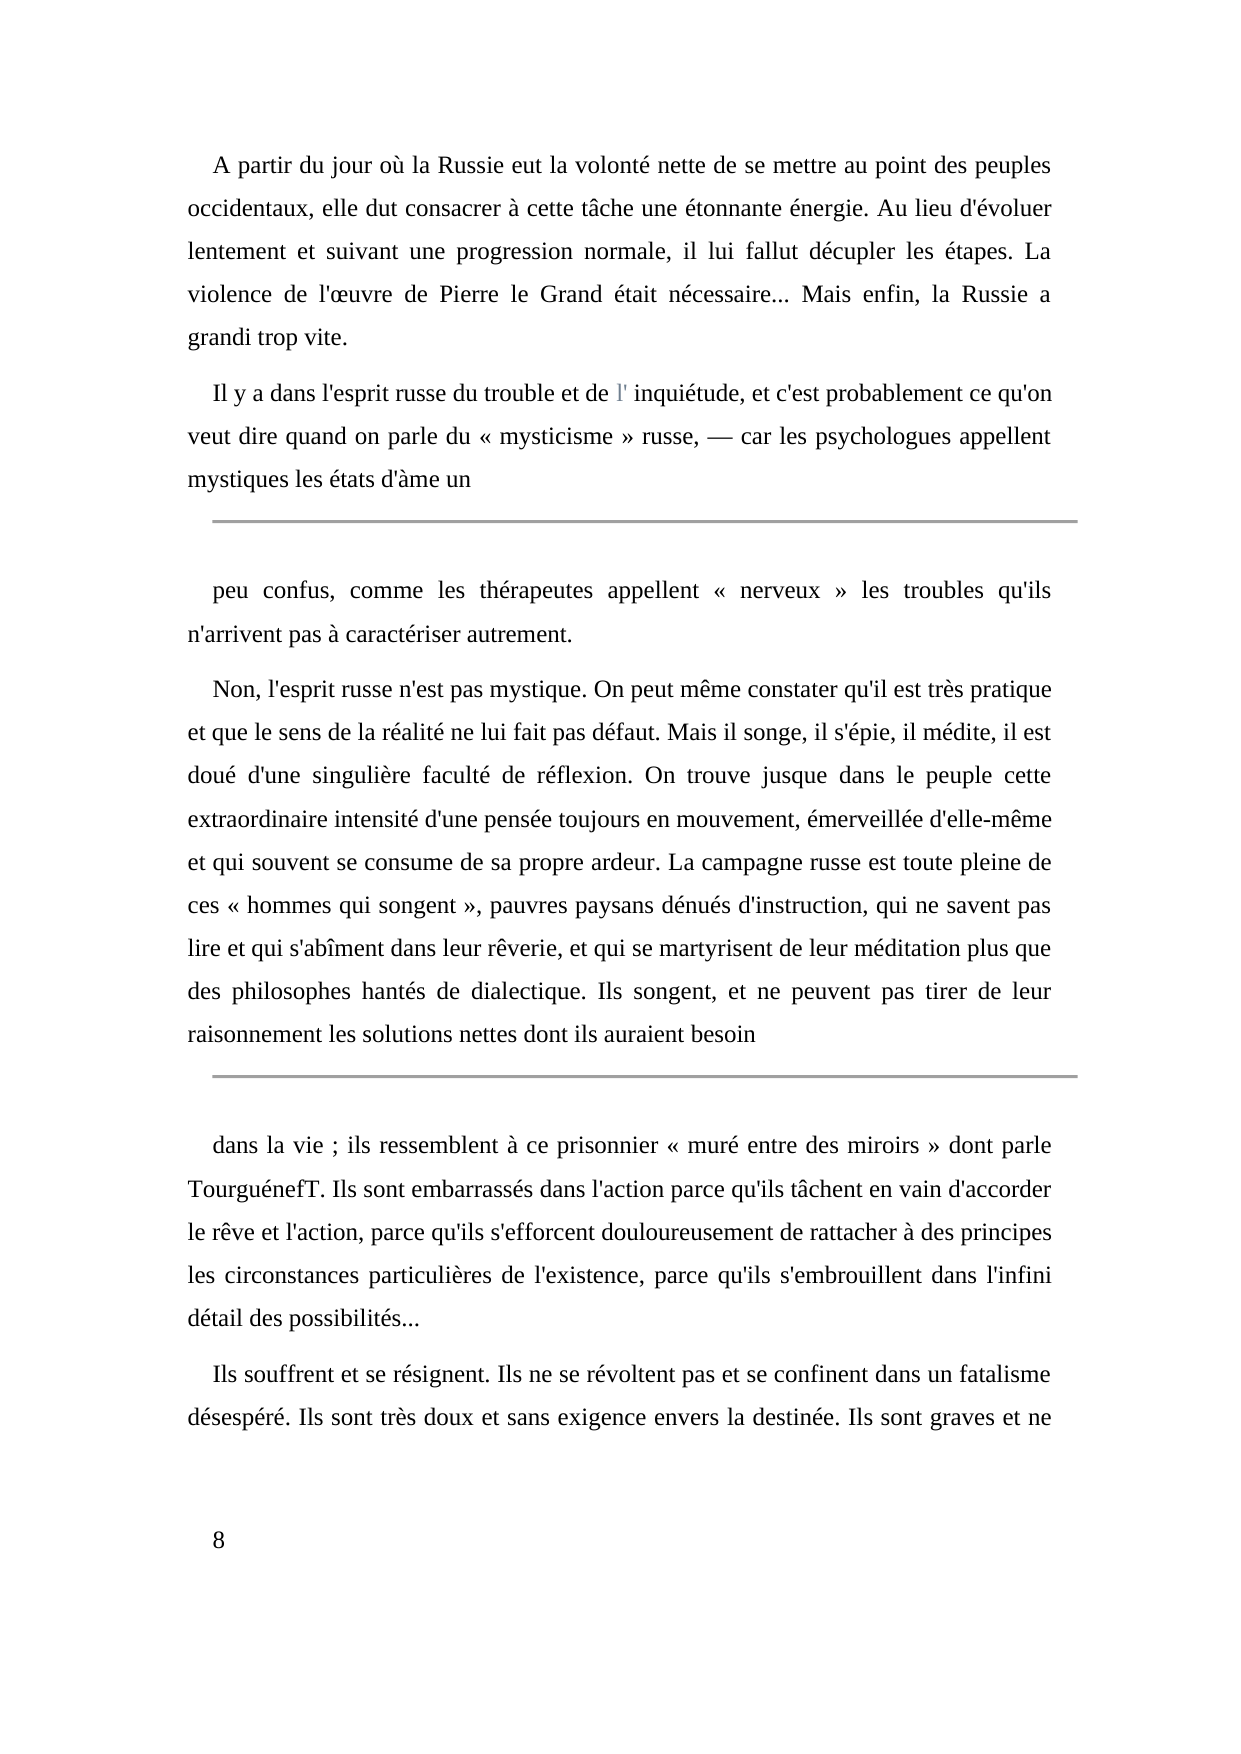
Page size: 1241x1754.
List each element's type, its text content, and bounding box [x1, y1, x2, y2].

text Non, l'esprit russe n'est pas mystique. On peut même constater qu'il est très pratique et que le sens de la réalité ne lui fait pas défaut. Mais il songe, il s'épie, il médite, il est doué d'une singulière faculté de réflexion. On trouve jusque dans le peuple cette extraordinaire intensité d'une pensée toujours en mouvement, émerveillée d'elle-même et qui souvent se consume de sa propre ardeur. La campagne russe est toute pleine de ces « hommes qui songent », pauvres paysans dénués d'instruction, qui ne savent pas lire et qui s'abîment dans leur rêverie, et qui se martyrisent de leur méditation plus que des philosophes hantés de dialectique. Ils songent, et ne peuvent pas tirer de leur raisonnement les solutions nettes dont ils auraient besoin [187, 674, 1053, 1048]
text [187, 1359, 1053, 1431]
text peu confus, comme les thérapeutes appellent « nerveux » les troubles qu'ils n'arrivent pas à caractériser autrement. [187, 576, 1053, 647]
text Il y a dans l'esprit russe du trouble et de l' inquiétude, et c'est probablement ce qu'on veut dire quand on parle du « mysticisme » russe, — car les psychologues appellent mystiques les états d'àme un [187, 378, 1053, 493]
text dans la vie ; ils ressemblent à ce prisonnier « muré entre des miroirs » dont parle TourguénefT. Ils sont embarrassés dans l'action parce qu'ils tâchent en vain d'accorder le rêve et l'action, parce qu'ils s'efforcent douloureusement de rattacher à des principes les circonstances particulières de l'existence, parce qu'ils s'embrouillent dans l'infini détail des possibilités... [187, 1131, 1053, 1332]
text A partir du jour où la Russie eut la volonté nette de se mettre au point des peuples occidentaux, elle dut consacrer à cette tâche une étonnante énergie. Au lieu d'évoluer lentement et suivant une progression normale, il lui fallut décupler les étapes. La violence de l'œuvre de Pierre le Grand était nécessaire... Mais enfin, la Russie a grandi trop vite. [187, 150, 1053, 351]
